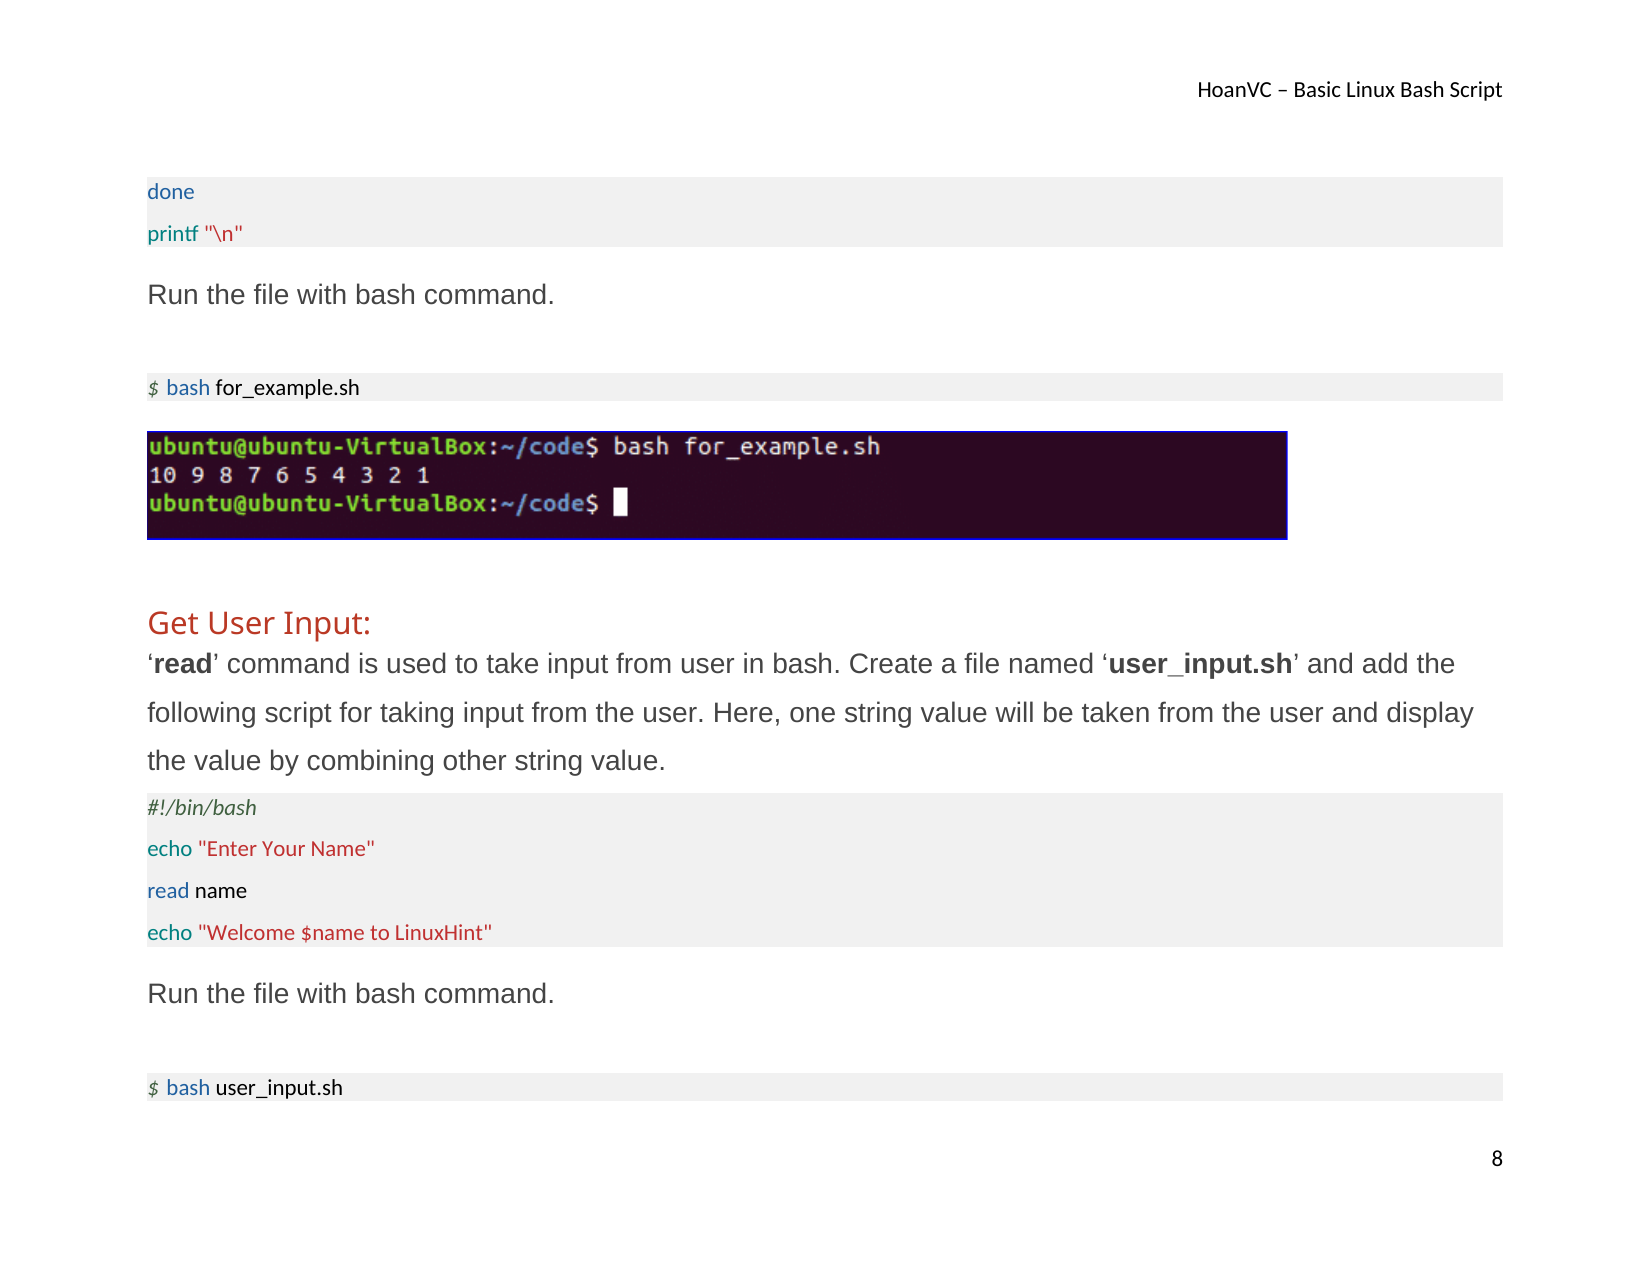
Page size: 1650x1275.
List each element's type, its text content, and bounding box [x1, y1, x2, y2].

text #!/bin/bash echo "Enter Your Name" read name echo "Welcome $name to LinuxHint" [147, 793, 1503, 947]
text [147, 177, 1503, 247]
text $ bash for_example.sh [147, 373, 1503, 401]
subtitle Get User Input: [147, 601, 1503, 644]
text Run the file with bash command. [147, 278, 1503, 310]
text Run the file with bash command. [147, 977, 1503, 1009]
text $ bash user_input.sh [147, 1073, 1503, 1101]
text ‘read’ command is used to take input from user in bash. Create a file named ‘user_input.sh’ and add the following script for taking input from the user. Here, one string value will be taken from the user and display the value by combining other string value. [147, 647, 1503, 776]
picture [147, 431, 1288, 540]
